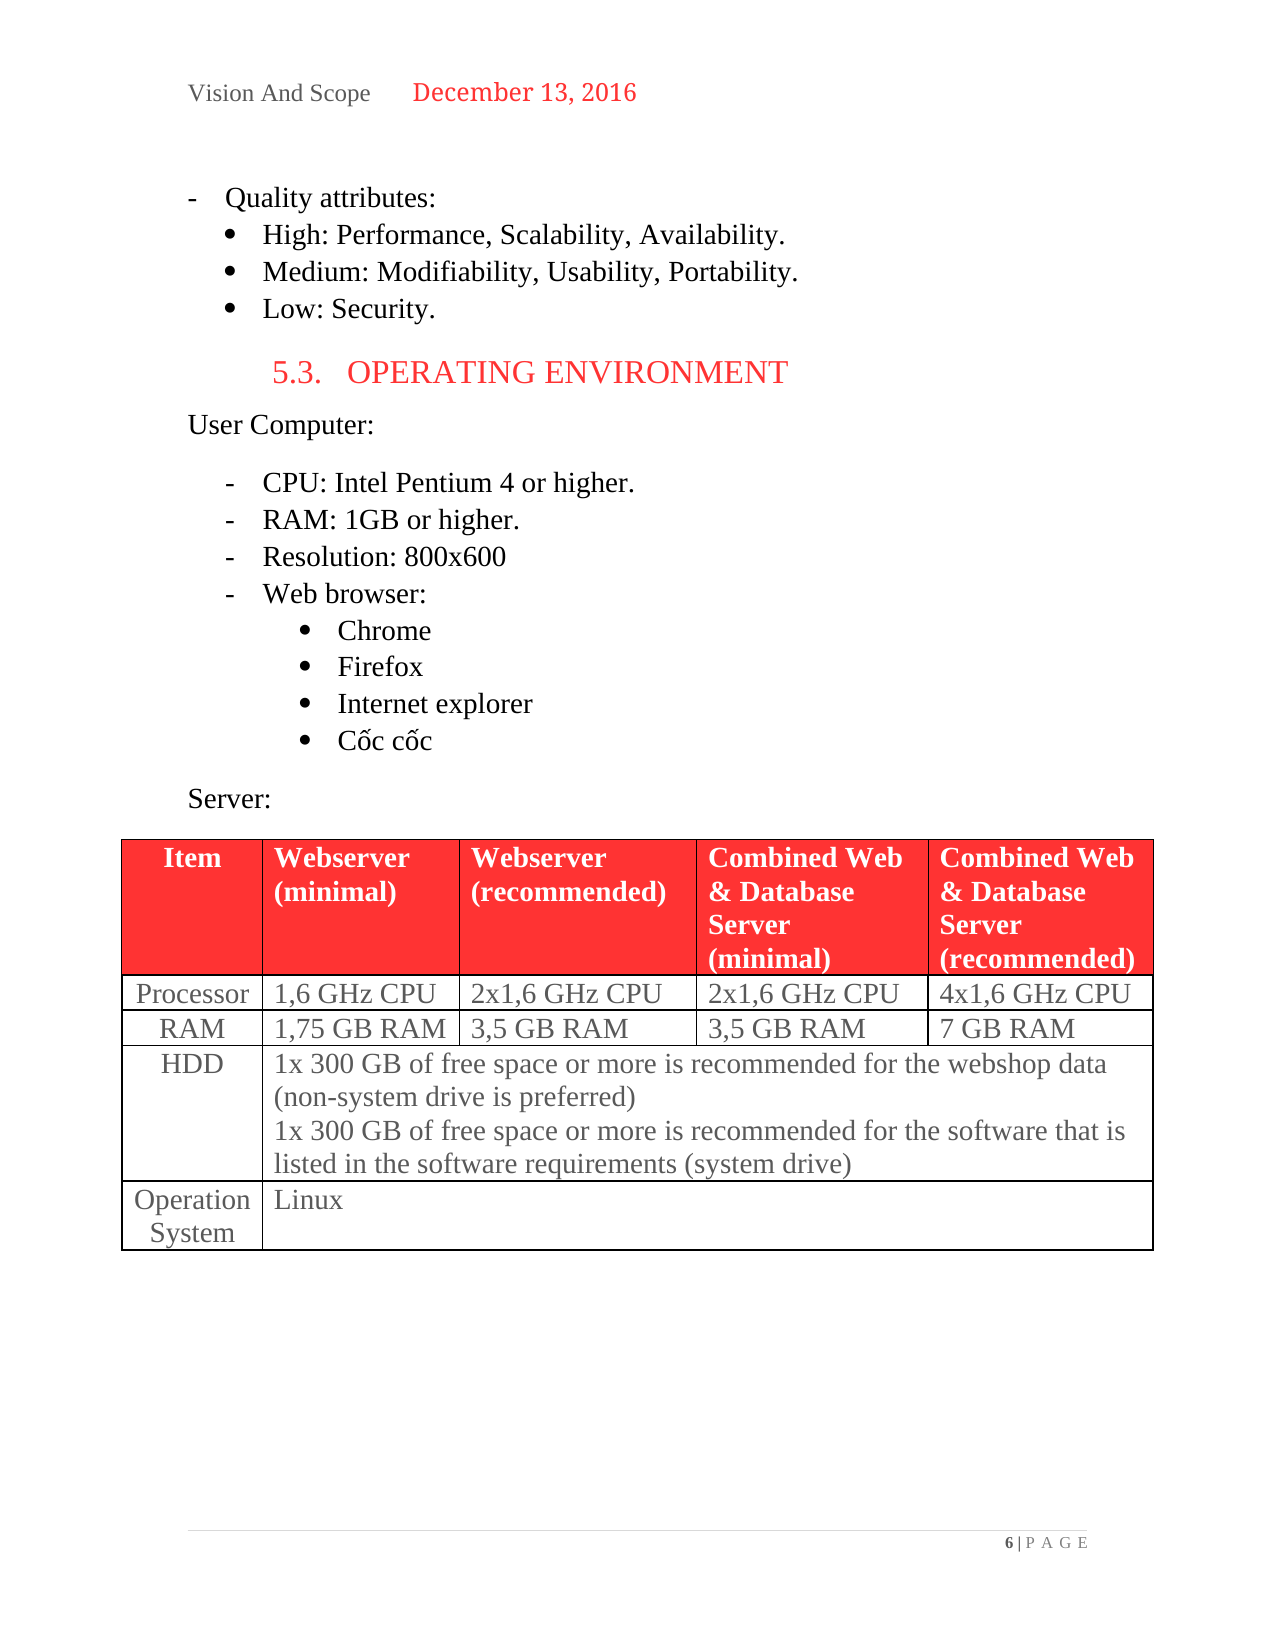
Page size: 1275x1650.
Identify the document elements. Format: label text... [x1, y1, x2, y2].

list Quality attributes: [187, 180, 1087, 213]
table_cell 2x1,6 GHz CPU [697, 976, 927, 1009]
list Chrome [300, 613, 1087, 646]
subtitle Operating Environment [272, 353, 1087, 391]
table_cell Linux [263, 1182, 1152, 1249]
list Low: Security. [225, 291, 1087, 324]
list RAM: 1GB or higher. [225, 502, 1087, 536]
table_cell 3,5 GB RAM [697, 1011, 927, 1044]
table_cell RAM [123, 1011, 262, 1044]
table_header Item [122, 840, 262, 974]
text User Computer: [187, 407, 1087, 441]
list Internet explorer [300, 687, 1087, 720]
list Cốc cốc [300, 723, 1087, 757]
table_cell 1,75 GB RAM [263, 1011, 459, 1044]
table_cell 7 GB RAM [929, 1011, 1152, 1044]
list CPU: Intel Pentium 4 or higher. [225, 465, 1087, 499]
list High: Performance, Scalability, Availability. [225, 217, 1087, 251]
table_cell 4x1,6 GHz CPU [929, 976, 1152, 1009]
table_header Webserver (recommended) [460, 840, 696, 974]
list Resolution: 800x600 [225, 539, 1087, 572]
table_cell 2x1,6 GHz CPU [460, 976, 696, 1009]
text Server: [187, 781, 1087, 815]
list Medium: Modifiability, Usability, Portability. [225, 254, 1087, 287]
table_cell 3,5 GB RAM [460, 1011, 696, 1044]
table_cell Processor [123, 976, 262, 1009]
table_cell 1,6 GHz CPU [263, 976, 459, 1009]
list Firefox [300, 649, 1087, 683]
table_header Combined Web & Database Server (minimal) [697, 840, 928, 974]
table_cell Operation System [123, 1182, 262, 1249]
list Web browser: [225, 576, 1087, 609]
table_header Combined Web & Database Server (recommended) [929, 840, 1153, 974]
table_cell 1x 300 GB of free space or more is recommended for the webshop data (non-system drive is preferred) 1x 300 GB of free space or more is recommended for the software that is listed in the software requirements (system drive) [263, 1046, 1152, 1180]
table_header Webserver (minimal) [263, 840, 459, 974]
table_cell HDD [123, 1046, 262, 1180]
